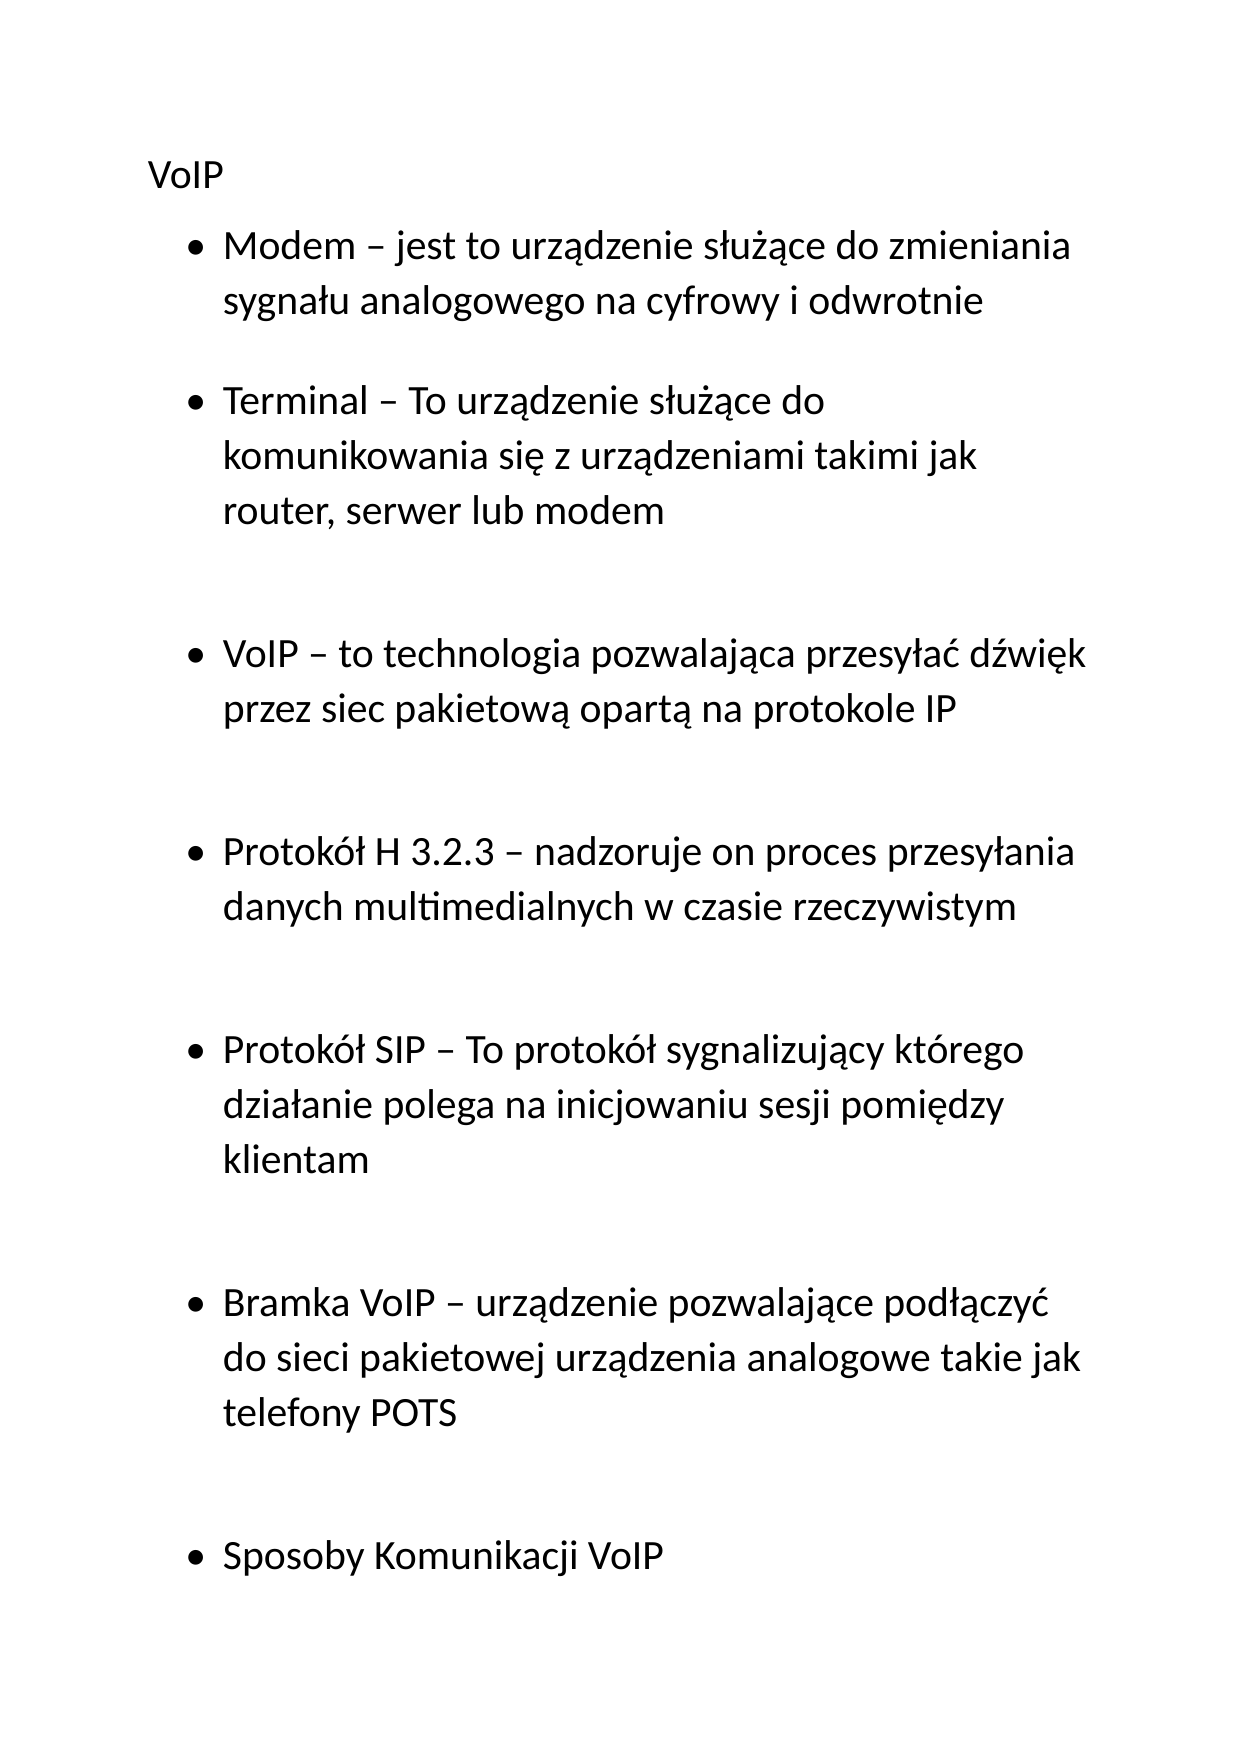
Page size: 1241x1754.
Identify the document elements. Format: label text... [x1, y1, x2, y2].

list VoIP – to technologia pozwalająca przesyłać dźwięk przez siec pakietową opartą na protokole IP [185, 627, 1093, 733]
list Protokół H 3.2.3 – nadzoruje on proces przesyłania danych multimedialnych w czasie rzeczywistym [185, 825, 1093, 931]
list Protokół SIP – To protokół sygnalizujący którego działanie polega na inicjowaniu sesji pomiędzy klientam [185, 1023, 1093, 1183]
list Sposoby Komunikacji VoIP [185, 1529, 1093, 1579]
text VoIP [148, 148, 1093, 198]
list Modem – jest to urządzenie służące do zmieniania sygnału analogowego na cyfrowy i odwrotnie [185, 219, 1093, 355]
list Bramka VoIP – urządzenie pozwalające podłączyć do sieci pakietowej urządzenia analogowe takie jak telefony POTS [185, 1276, 1093, 1436]
list Terminal – To urządzenie służące do komunikowania się z urządzeniami takimi jak router, serwer lub modem [185, 374, 1093, 534]
